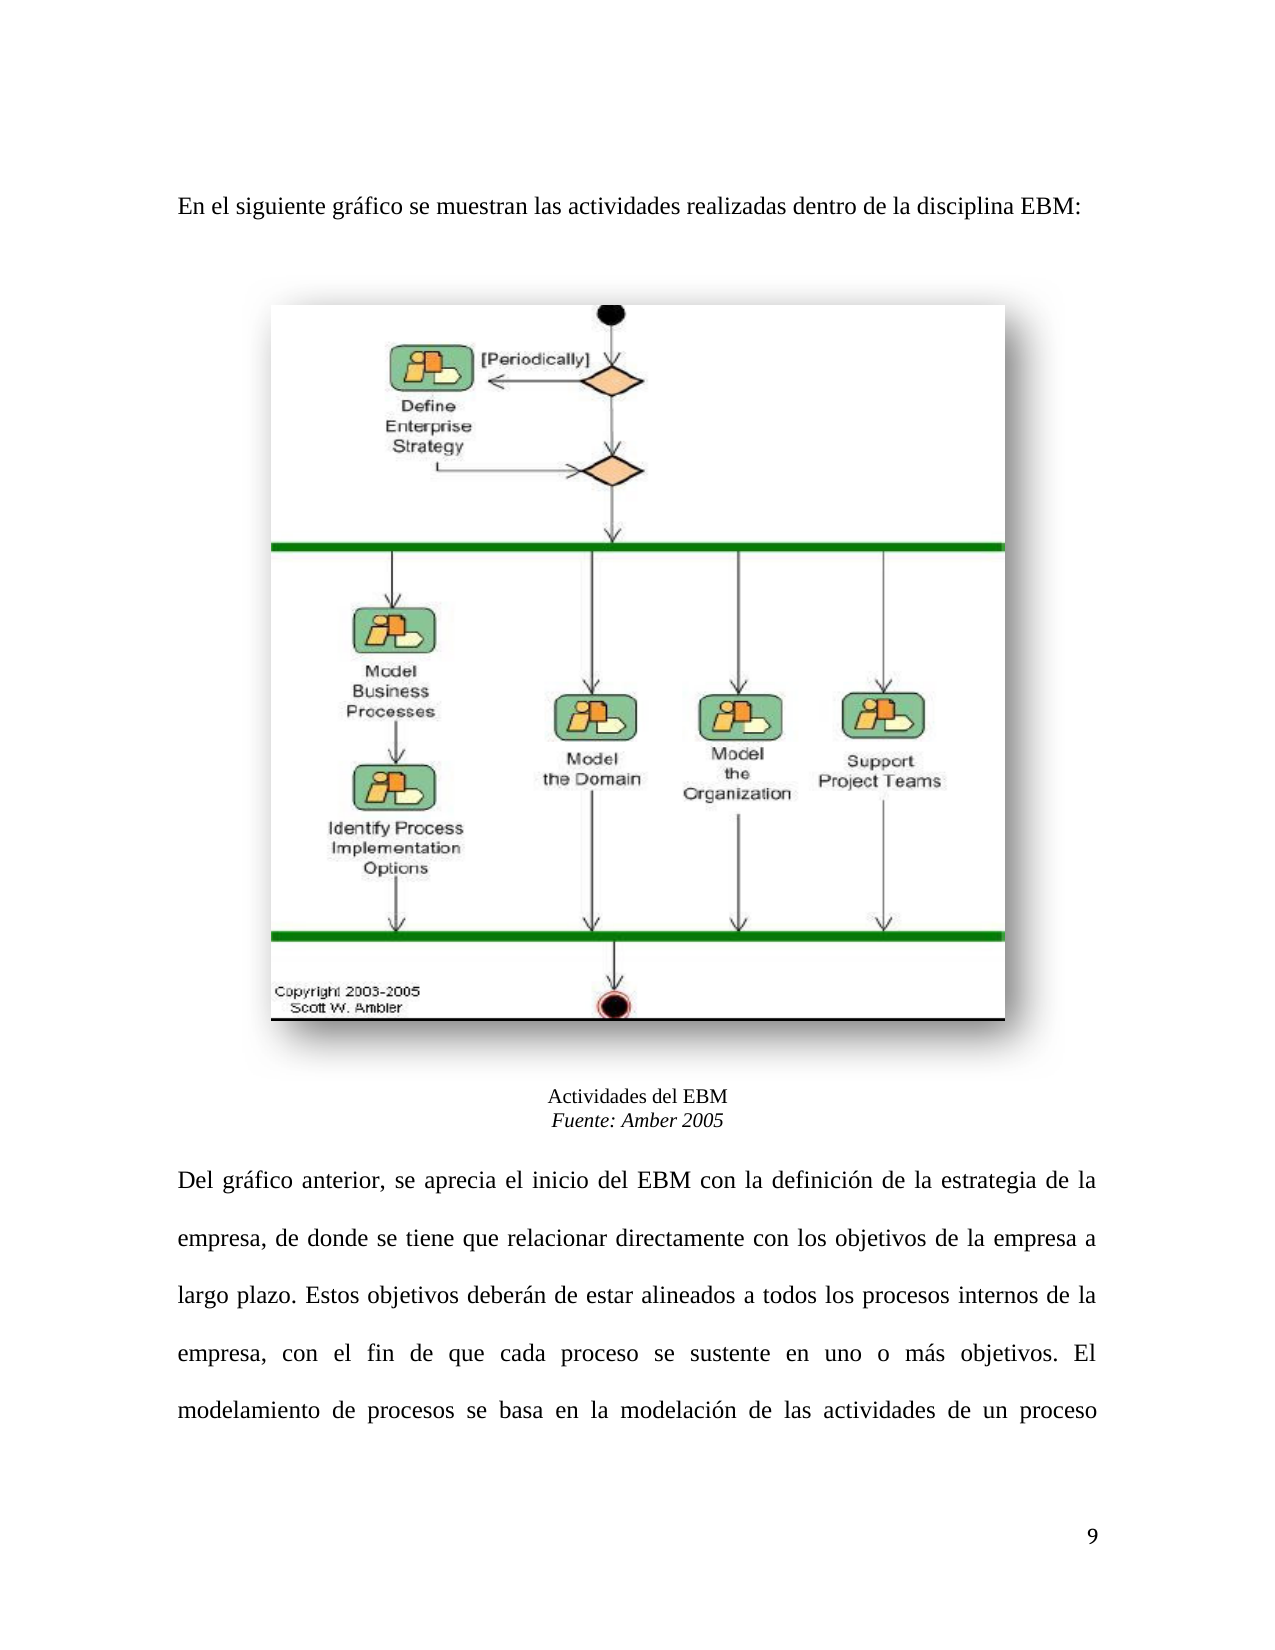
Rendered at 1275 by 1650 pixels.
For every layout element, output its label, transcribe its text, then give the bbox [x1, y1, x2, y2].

text Fuente: Amber 2005 [177, 1108, 1098, 1132]
text En el siguiente gráfico se muestran las actividades realizadas dentro de la disciplina EBM: [177, 191, 1098, 219]
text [177, 1165, 1098, 1424]
text Actividades del EBM [177, 1084, 1098, 1108]
picture [271, 305, 1005, 1021]
